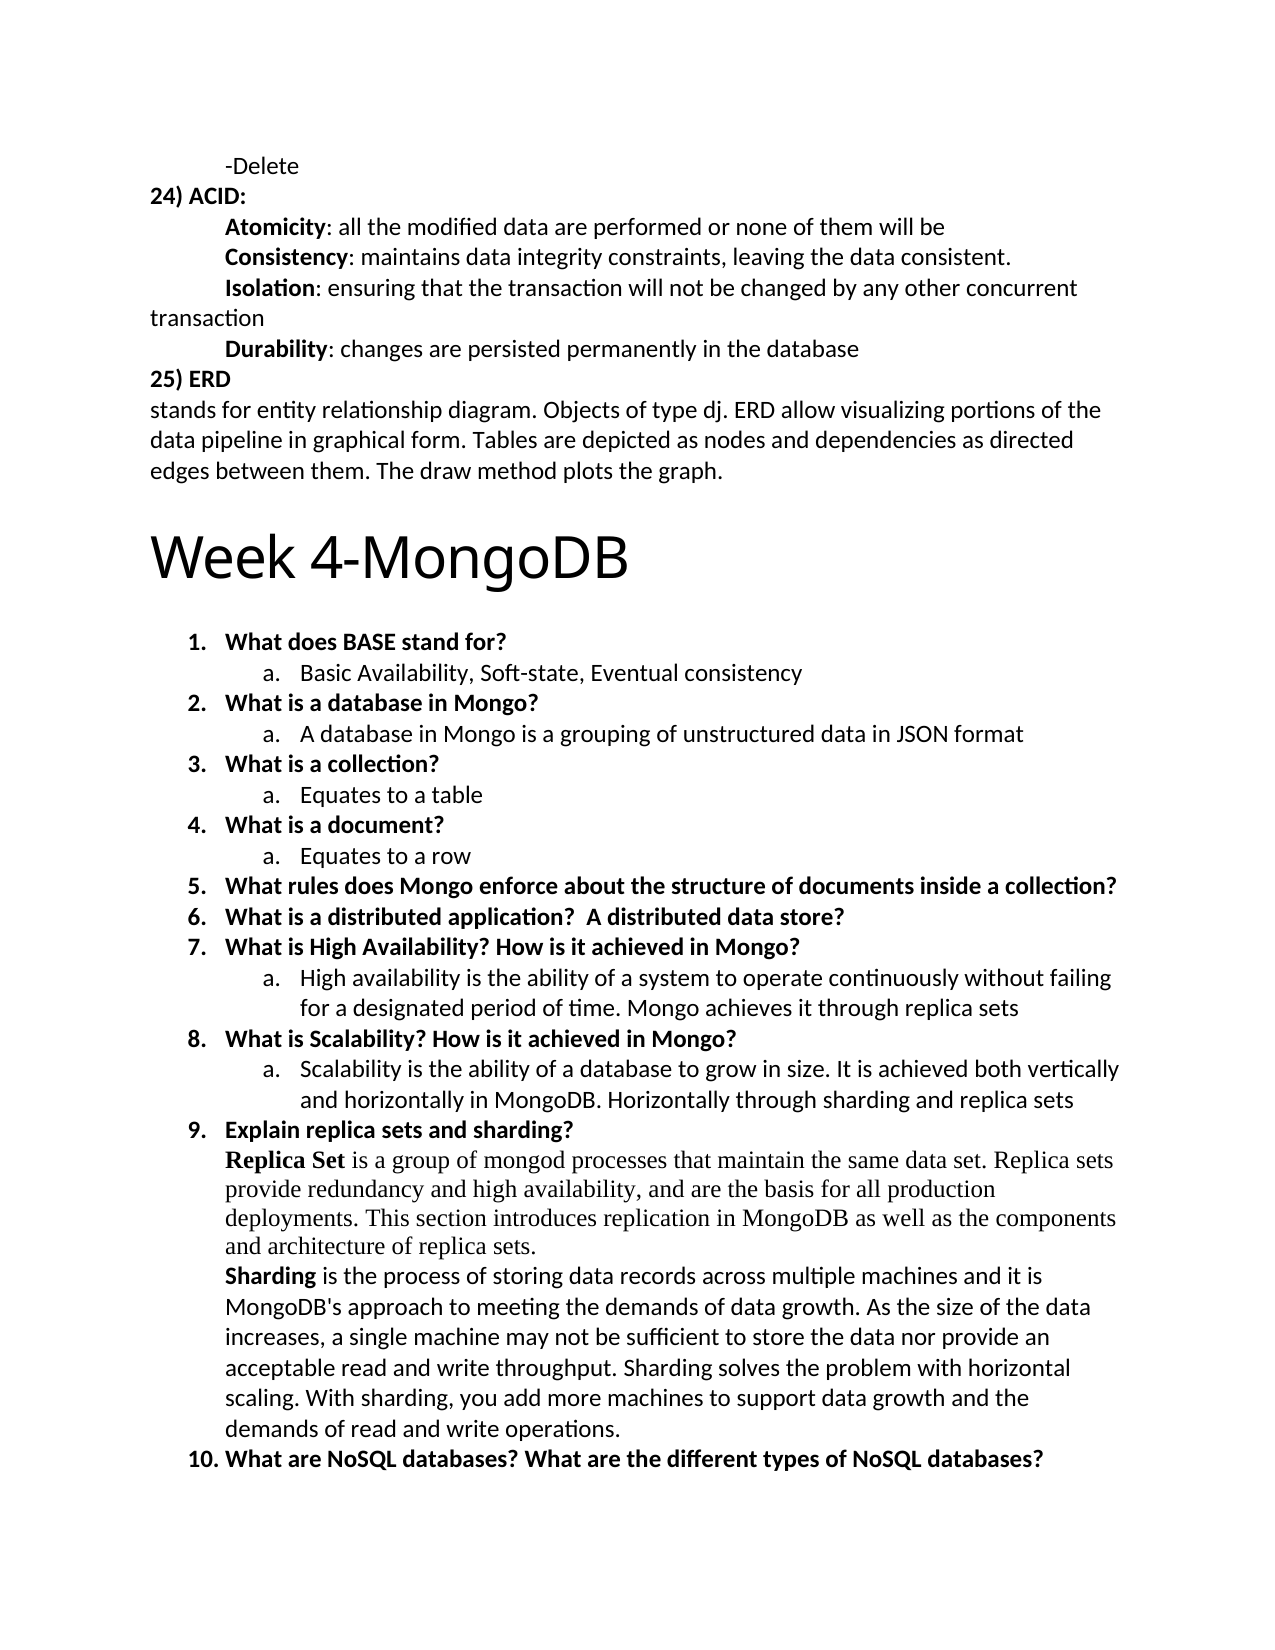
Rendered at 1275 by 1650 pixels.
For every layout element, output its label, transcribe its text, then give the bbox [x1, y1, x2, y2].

list What does BASE stand for? [187, 626, 1125, 657]
text Isolation: ensuring that the transaction will not be changed by any other concurrent transaction [150, 272, 1125, 333]
text stands for entity relationship diagram. Objects of type dj. ERD allow visualizing portions of the data pipeline in graphical form. Tables are depicted as nodes and dependencies as directed edges between them. The draw method plots the graph. [150, 394, 1125, 486]
text Consistency: maintains data integrity constraints, leaving the data consistent. [150, 242, 1125, 272]
text -Delete [150, 150, 1125, 181]
list What is a database in Mongo? [187, 687, 1125, 718]
text Sharding is the process of storing data records across multiple machines and it is MongoDB's approach to meeting the demands of data growth. As the size of the data increases, a single machine may not be sufficient to store the data nor provide an acceptable read and write throughput. Sharding solves the problem with horizontal scaling. With sharding, you add more machines to support data growth and the demands of read and write operations. [225, 1260, 1125, 1443]
list Explain replica sets and sharding? [187, 1114, 1125, 1145]
list What is a document? [187, 809, 1125, 840]
list What is High Availability? How is it achieved in Mongo? [187, 931, 1125, 962]
list What rules does Mongo enforce about the structure of documents inside a collection? [187, 870, 1125, 901]
list What is Scalability? How is it achieved in Mongo? [187, 1023, 1125, 1053]
list Scalability is the ability of a database to grow in size. It is achieved both vertically and horizontally in MongoDB. Horizontally through sharding and replica sets [262, 1053, 1125, 1114]
list High availability is the ability of a system to operate continuously without failing for a designated period of time. Mongo achieves it through replica sets [262, 962, 1125, 1023]
text 25) ERD [150, 364, 1125, 394]
list Basic Availability, Soft-state, Eventual consistency [262, 657, 1125, 687]
list A database in Mongo is a grouping of unstructured data in JSON format [262, 718, 1125, 748]
list What is a collection? [187, 748, 1125, 779]
title Week 4-MongoDB [150, 516, 1125, 596]
text Atomicity: all the modified data are performed or none of them will be [150, 211, 1125, 242]
text Replica Set is a group of mongod processes that maintain the same data set. Replica sets provide redundancy and high availability, and are the basis for all production deployments. This section introduces replication in MongoDB as well as the components and architecture of replica sets. [225, 1145, 1125, 1260]
text 24) ACID: [150, 181, 1125, 211]
list Equates to a table [262, 779, 1125, 809]
text Durability: changes are persisted permanently in the database [150, 333, 1125, 364]
list What is a distributed application? A distributed data store? [187, 901, 1125, 931]
list Equates to a row [262, 840, 1125, 870]
list What are NoSQL databases? What are the different types of NoSQL databases? [187, 1443, 1125, 1474]
